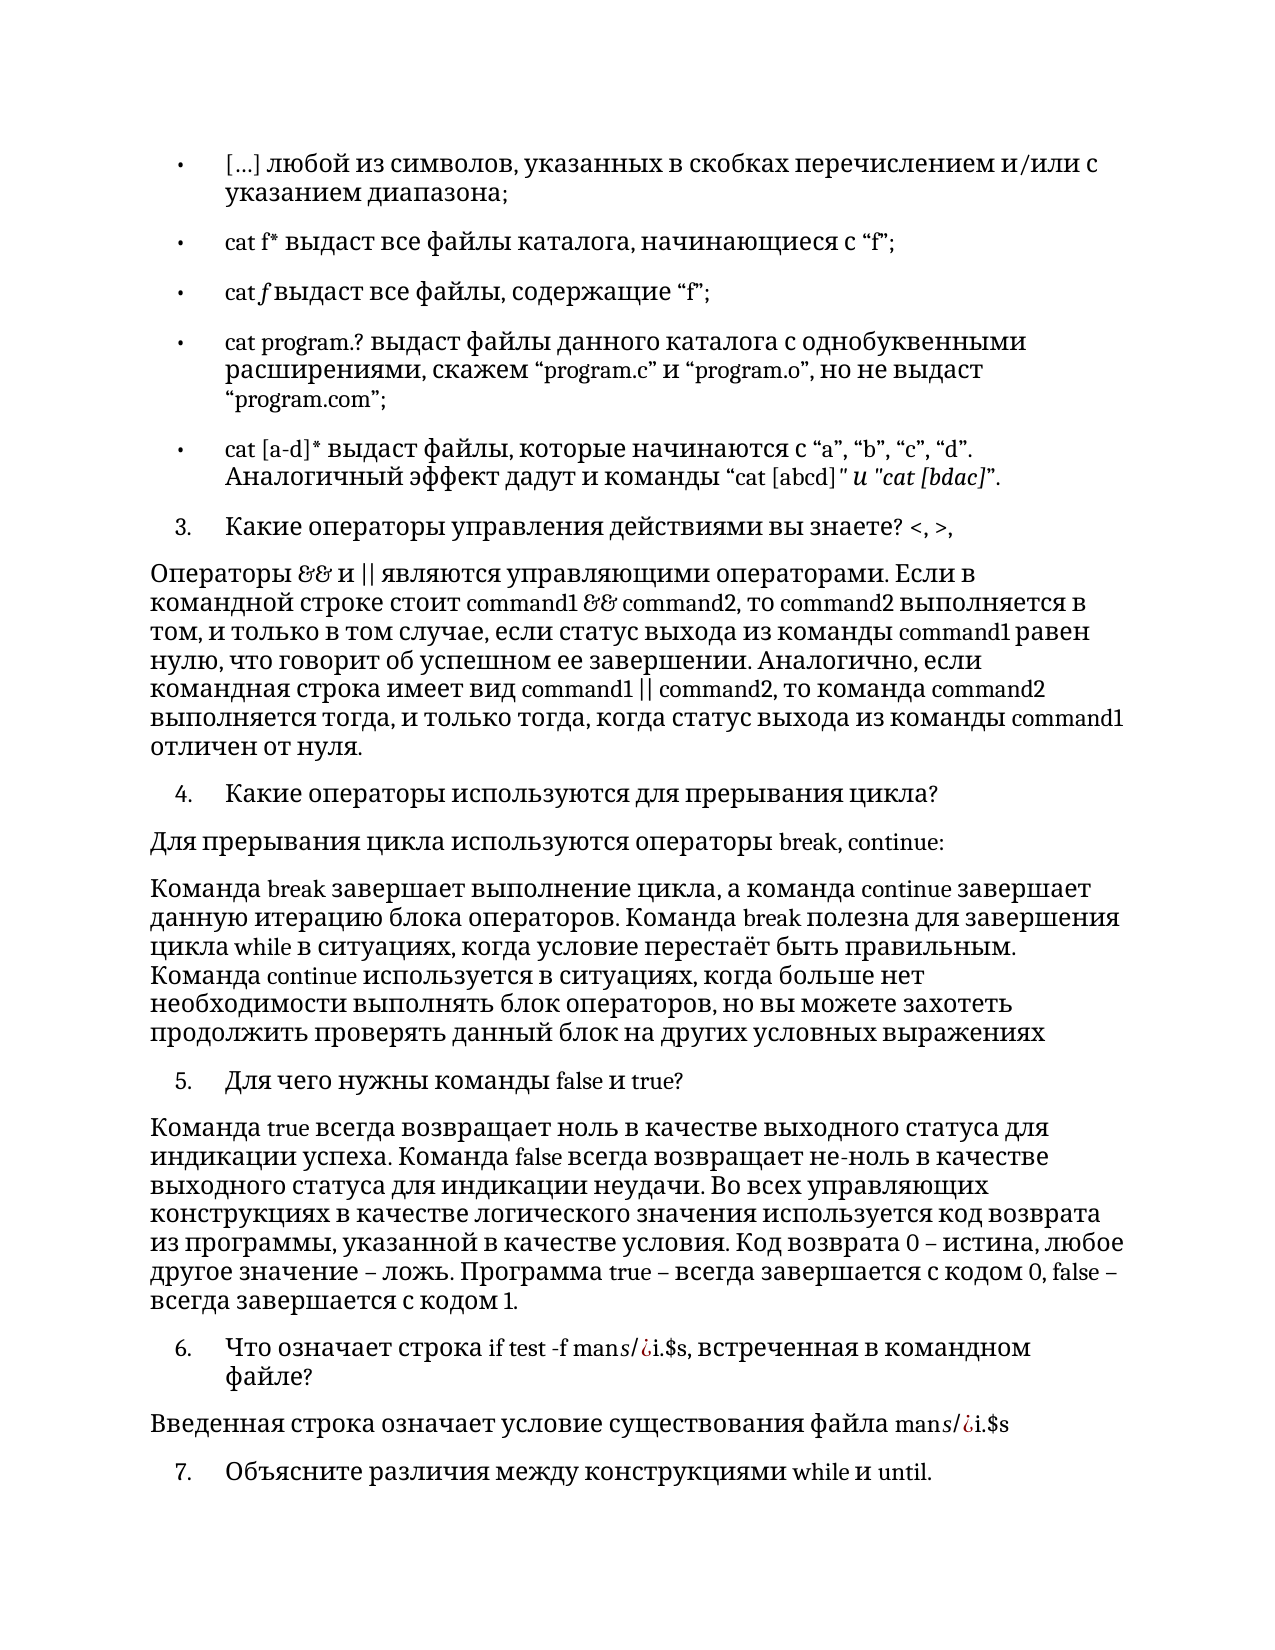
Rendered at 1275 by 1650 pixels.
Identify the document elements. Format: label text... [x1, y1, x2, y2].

list cat [a-d]* выдаст файлы, которые начинаются с “a”, “b”, “c”, “d”. Аналогичный эффект дадут и команды “cat [abcd]" и "cat [bdac]”. [175, 434, 1125, 492]
list Какие операторы используются для прерывания цикла? [175, 780, 1125, 809]
list Что означает строка if test -f mani.$s, встреченная в командном файле? [175, 1334, 1125, 1392]
text Введенная строка означает условие существования файла mani.$s [150, 1410, 1125, 1439]
list cat f выдаст все файлы, содержащие “f”; [175, 278, 1125, 307]
text Команда true всегда возвращает ноль в качестве выходного статуса для индикации успеха. Команда false всегда возвращает не-ноль в качестве выходного статуса для индикации неудачи. Во всех управляющих конструкциях в качестве логического значения используется код возврата из программы, указанной в качестве условия. Код возврата 0 – истина, любое другое значение – ложь. Программа true – всегда завершается с кодом 0, false – всегда завершается с кодом 1. [150, 1114, 1125, 1315]
text Для прерывания цикла используются операторы break, continue: [150, 828, 1125, 857]
list cat f* выдаст все файлы каталога, начинающиеся с “f”; [175, 228, 1125, 257]
list cat program.? выдаст файлы данного каталога с однобуквенными расширениями, скажем “program.c” и “program.o”, но не выдаст “program.com”; [175, 327, 1125, 414]
text Команда break завершает выполнение цикла, а команда continue завершает данную итерацию блока операторов. Команда break полезна для завершения цикла while в ситуациях, когда условие перестаёт быть правильным. Команда continue используется в ситуациях, когда больше нет необходимости выполнять блок операторов, но вы можете захотеть продолжить проверять данный блок на других условных выражениях [150, 875, 1125, 1048]
list Какие операторы управления действиями вы знаете? <, >, [175, 513, 1125, 542]
text Операторы && и || являются управляющими операторами. Если в командной строке стоит command1 && command2, то command2 выполняется в том, и только в том случае, если статус выхода из команды command1 равен нулю, что говорит об успешном ее завершении. Аналогично, если командная строка имеет вид command1 || command2, то команда command2 выполняется тогда, и только тогда, когда статус выхода из команды command1 отличен от нуля. [150, 560, 1125, 762]
list […] любой из символов, указанных в скобках перечислением и/или с указанием диапазона; [175, 150, 1125, 207]
list Для чего нужны команды false и true? [175, 1067, 1125, 1095]
list Объясните различия между конструкциями while и until. [175, 1458, 1125, 1487]
